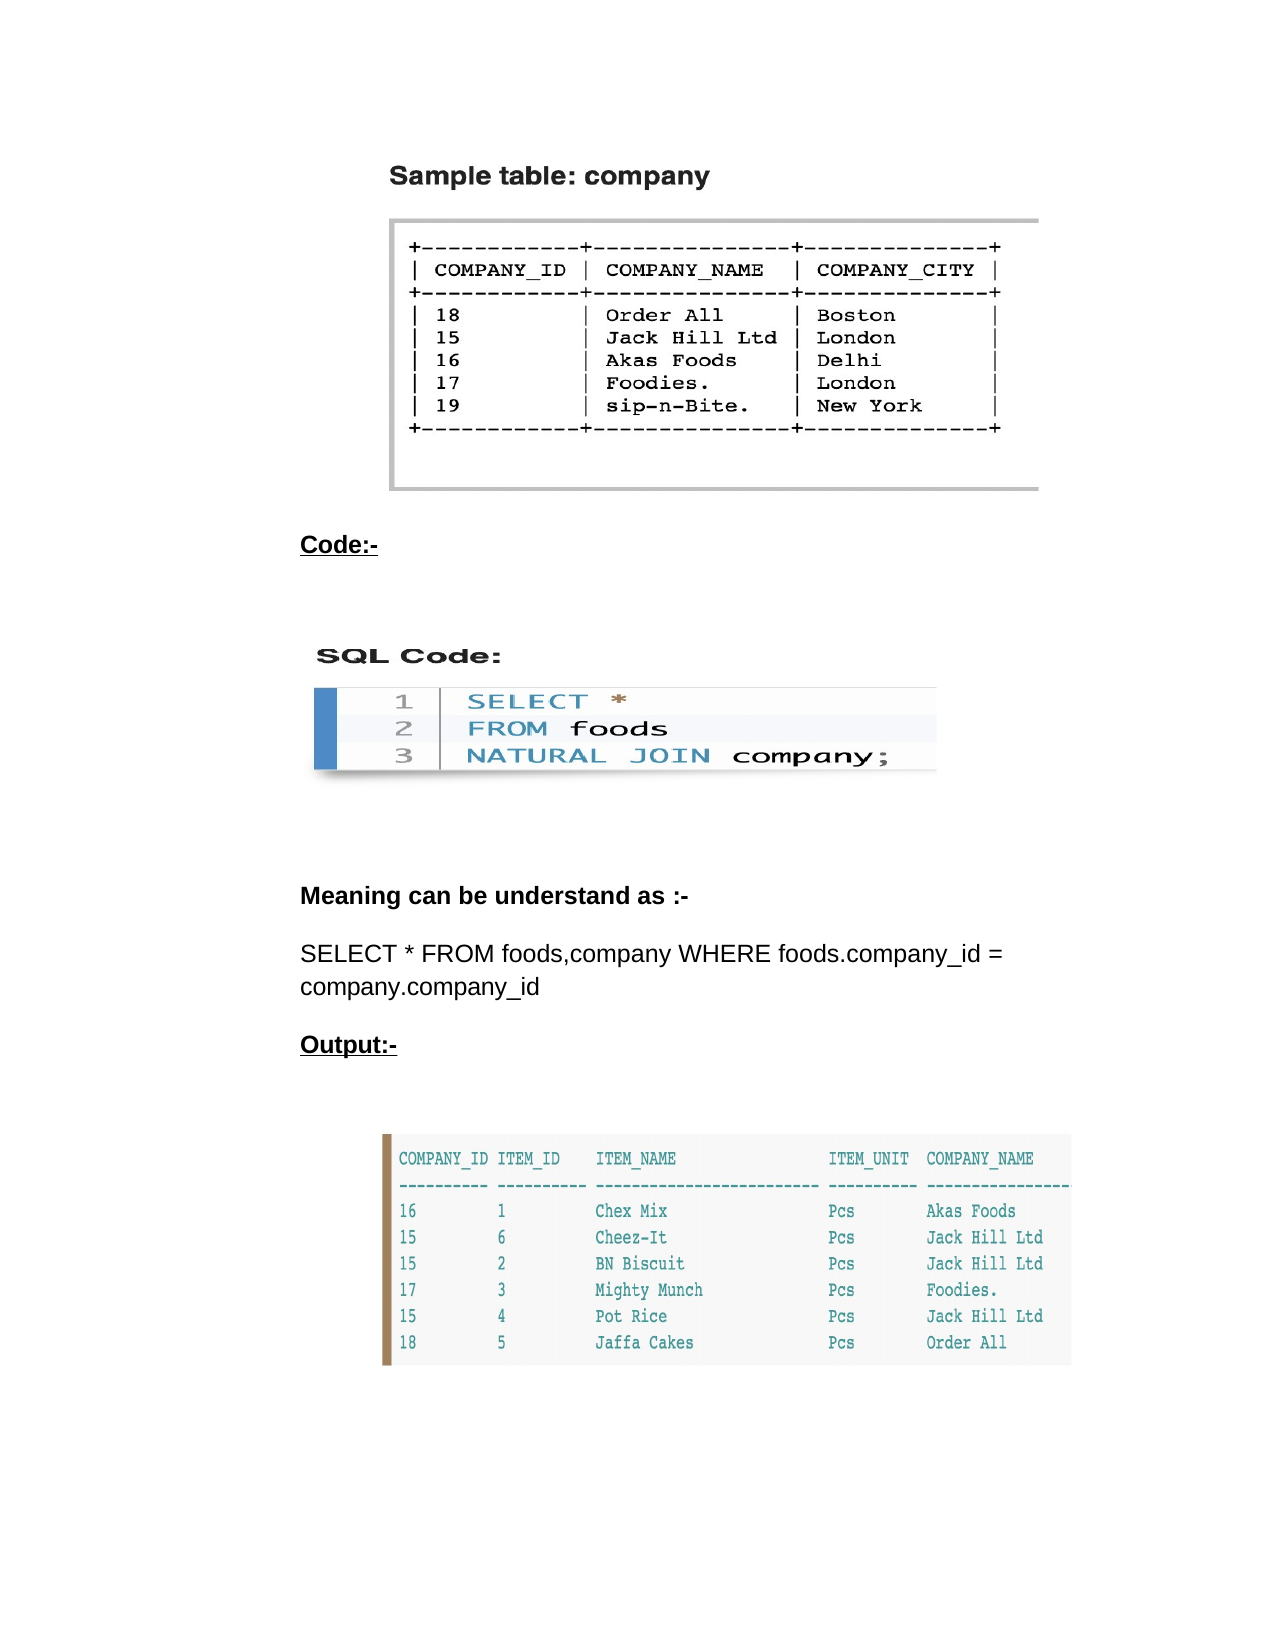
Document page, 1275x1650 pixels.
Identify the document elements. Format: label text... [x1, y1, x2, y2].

picture [303, 649, 937, 790]
picture [389, 152, 1039, 494]
text Meaning can be understand as :- [300, 881, 1275, 910]
picture [382, 1124, 1072, 1366]
subtitle Output:- [300, 1030, 1275, 1059]
text SELECT * FROM foods,company WHERE foods.company_id = company.company_id [300, 939, 1150, 1001]
subtitle Code:- [300, 530, 1275, 559]
